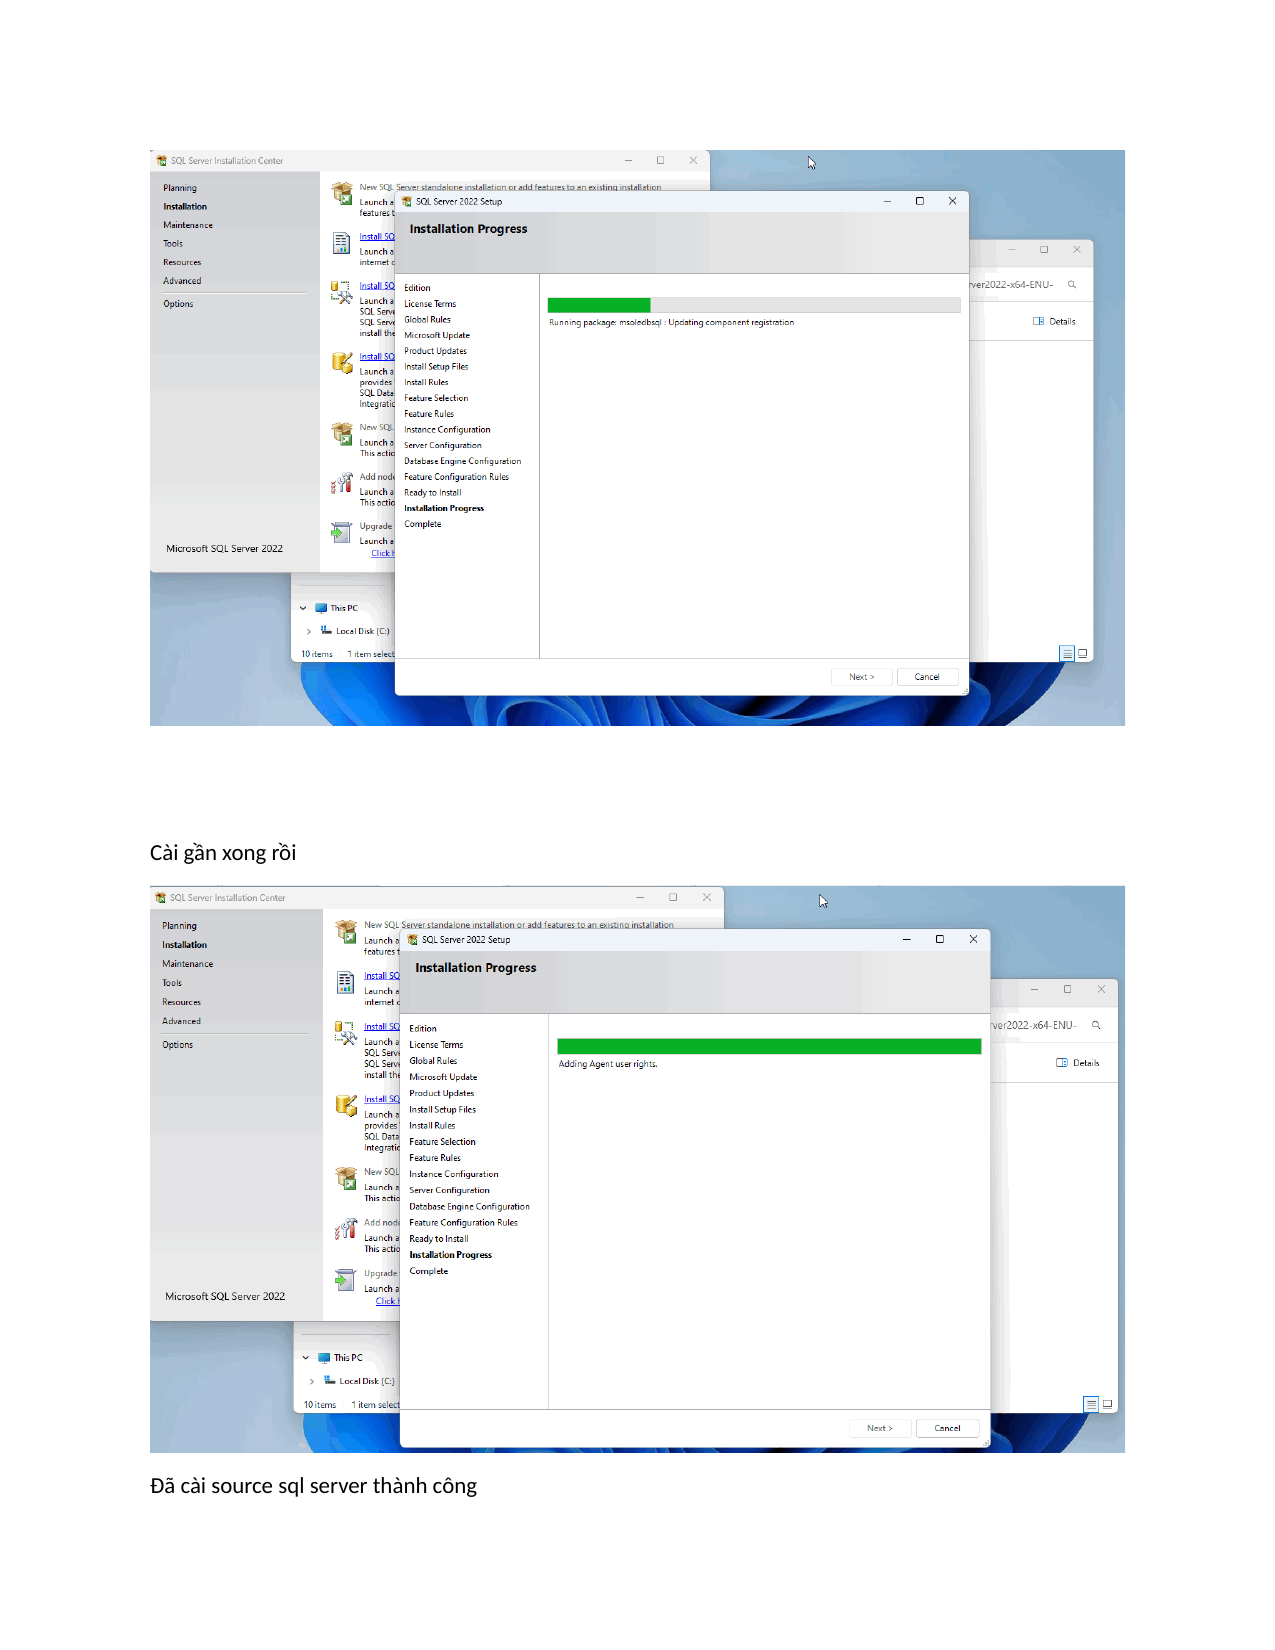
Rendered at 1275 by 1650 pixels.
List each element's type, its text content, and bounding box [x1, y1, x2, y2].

text Đã cài source sql server thành công [150, 1471, 1125, 1499]
picture [150, 150, 1125, 726]
picture [150, 885, 1125, 1453]
text Cài gần xong rồi [150, 838, 1125, 867]
